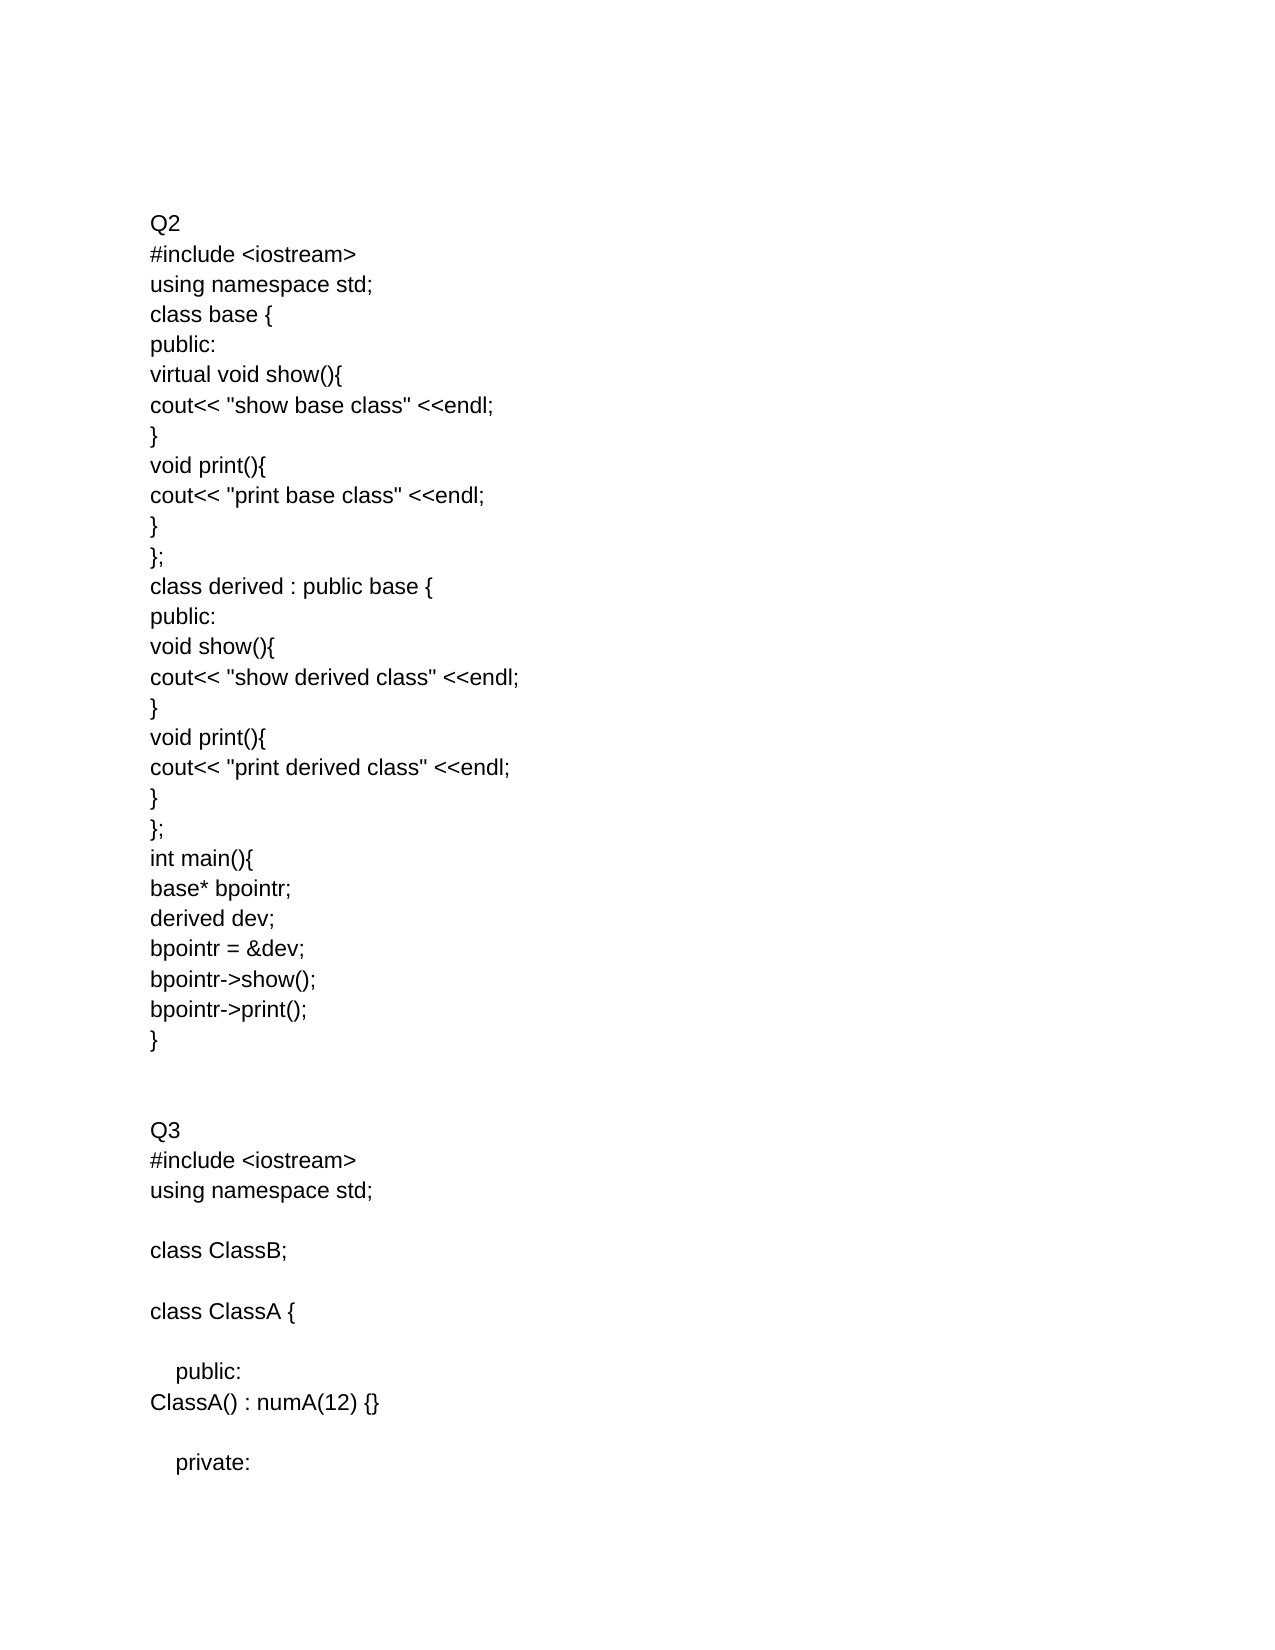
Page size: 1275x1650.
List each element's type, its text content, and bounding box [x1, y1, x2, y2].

text class ClassA { [150, 1298, 1125, 1324]
text bpointr->print(); [150, 996, 1125, 1022]
text #include <iostream> [150, 241, 1125, 267]
text class base { [150, 301, 1125, 327]
text void print(){ [150, 452, 1125, 478]
text using namespace std; [150, 271, 1125, 297]
text } [150, 1026, 1125, 1052]
text base* bpointr; [150, 875, 1125, 901]
text cout<< "print derived class" <<endl; [150, 754, 1125, 781]
text } [150, 784, 1125, 811]
text cout<< "print base class" <<endl; [150, 482, 1125, 509]
text public: [150, 603, 1125, 629]
text }; [150, 543, 1125, 569]
text class derived : public base { [150, 573, 1125, 599]
text }; [150, 814, 1125, 841]
text class ClassB; [150, 1237, 1125, 1264]
text int main(){ [150, 845, 1125, 871]
text } [150, 422, 1125, 448]
text #include <iostream> [150, 1147, 1125, 1173]
text void print(){ [150, 724, 1125, 750]
text derived dev; [150, 905, 1125, 932]
text bpointr->show(); [150, 966, 1125, 992]
text } [150, 512, 1125, 539]
text bpointr = &dev; [150, 935, 1125, 962]
text Q2 [150, 210, 1125, 237]
text cout<< "show derived class" <<endl; [150, 663, 1125, 690]
text cout<< "show base class" <<endl; [150, 392, 1125, 418]
text public: [150, 331, 1125, 358]
text } [150, 694, 1125, 720]
text using namespace std; [150, 1177, 1125, 1203]
text private: [150, 1449, 1125, 1475]
text ClassA() : numA(12) {} [150, 1388, 1125, 1415]
text public: [150, 1358, 1125, 1385]
text void show(){ [150, 633, 1125, 660]
text virtual void show(){ [150, 361, 1125, 388]
text Q3 [150, 1117, 1125, 1143]
